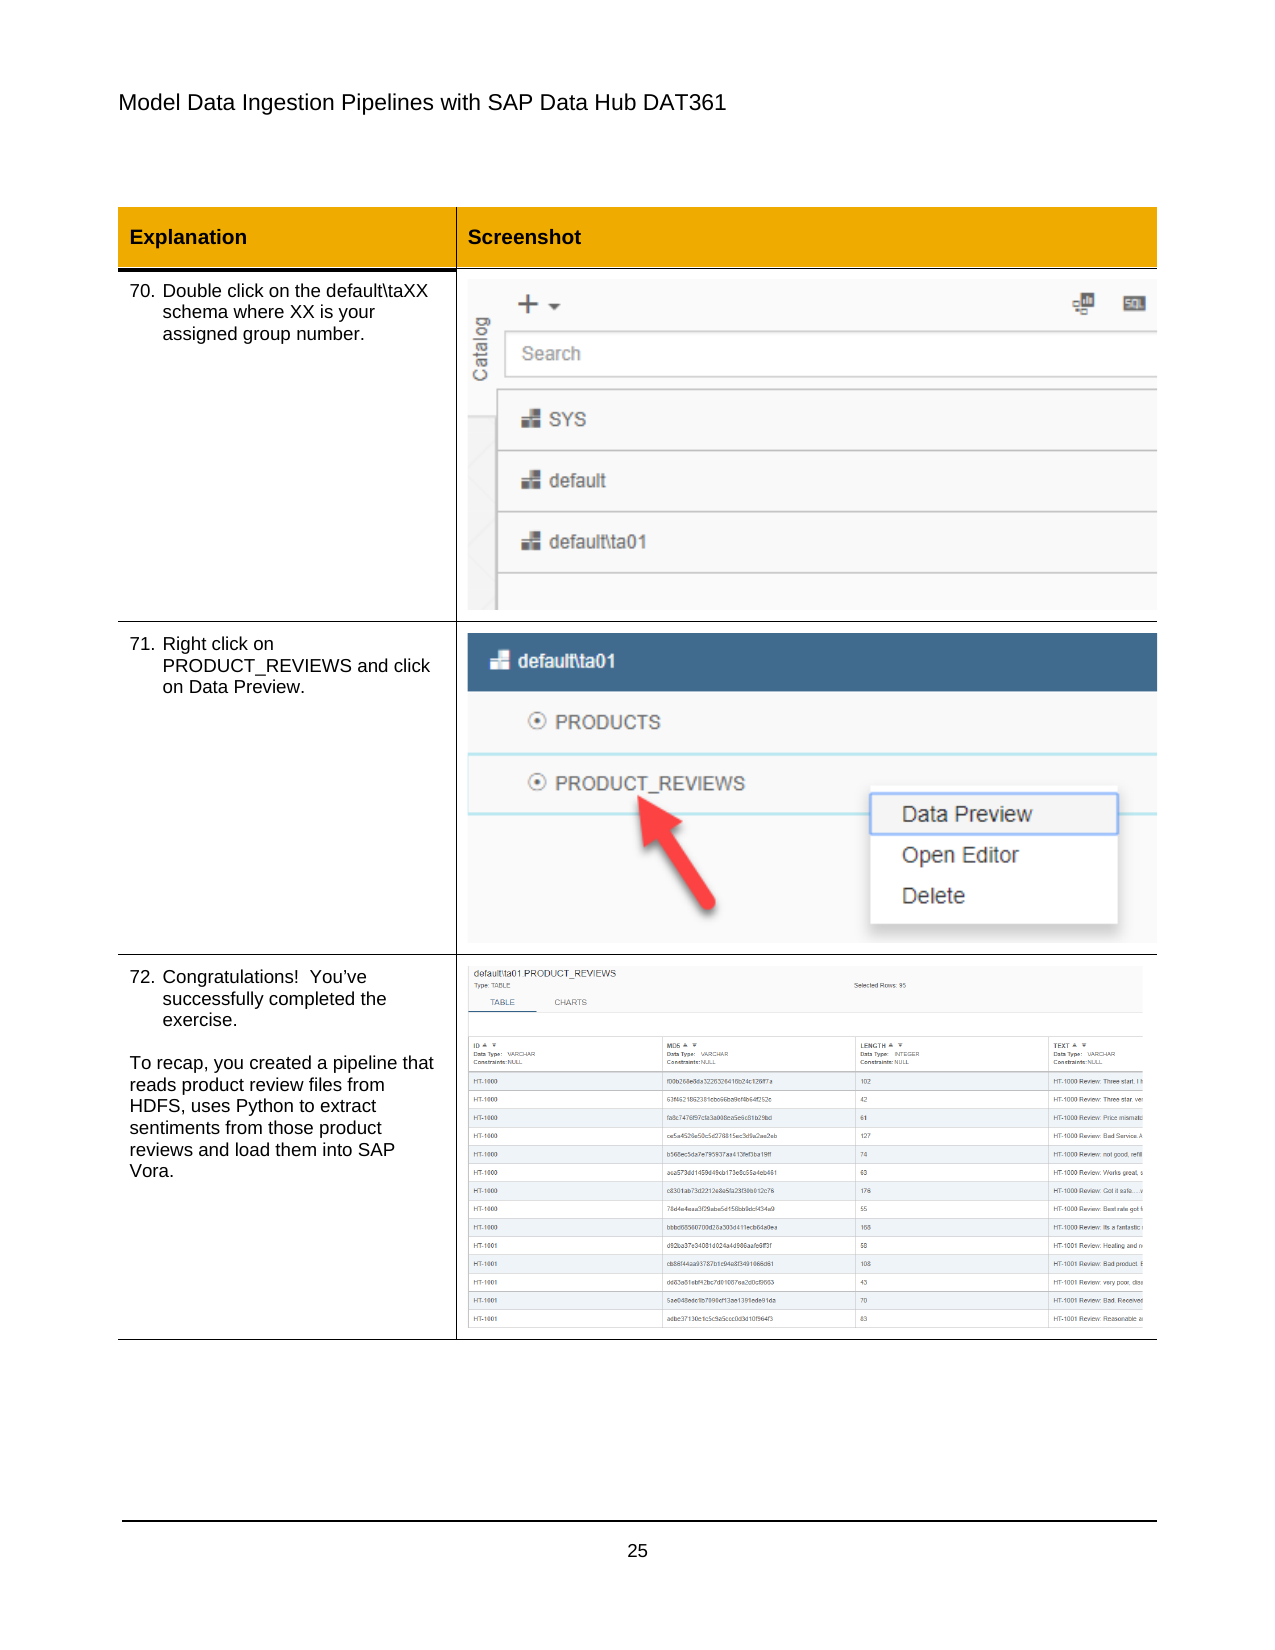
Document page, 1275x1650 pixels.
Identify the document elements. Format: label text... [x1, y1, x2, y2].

table_cell [457, 955, 1157, 1339]
table_cell [457, 622, 1157, 954]
table_cell Congratulations! You’ve successfully completed the exercise. To recap, you created a pipeline that reads product review files from HDFS, uses Python to extract sentiments from those product reviews and load them into SAP Vora. [118, 955, 456, 1339]
table_cell [457, 269, 1157, 621]
picture [467, 279, 1158, 610]
table_cell Double click on the default\taXX schema where XX is your assigned group number. [118, 272, 456, 621]
table_cell Right click on PRODUCT_REVIEWS and click on Data Preview. [118, 622, 456, 954]
table_header Screenshot [457, 207, 1157, 267]
table_header Explanation [118, 207, 456, 267]
picture [467, 966, 1143, 1328]
picture [467, 633, 1158, 943]
